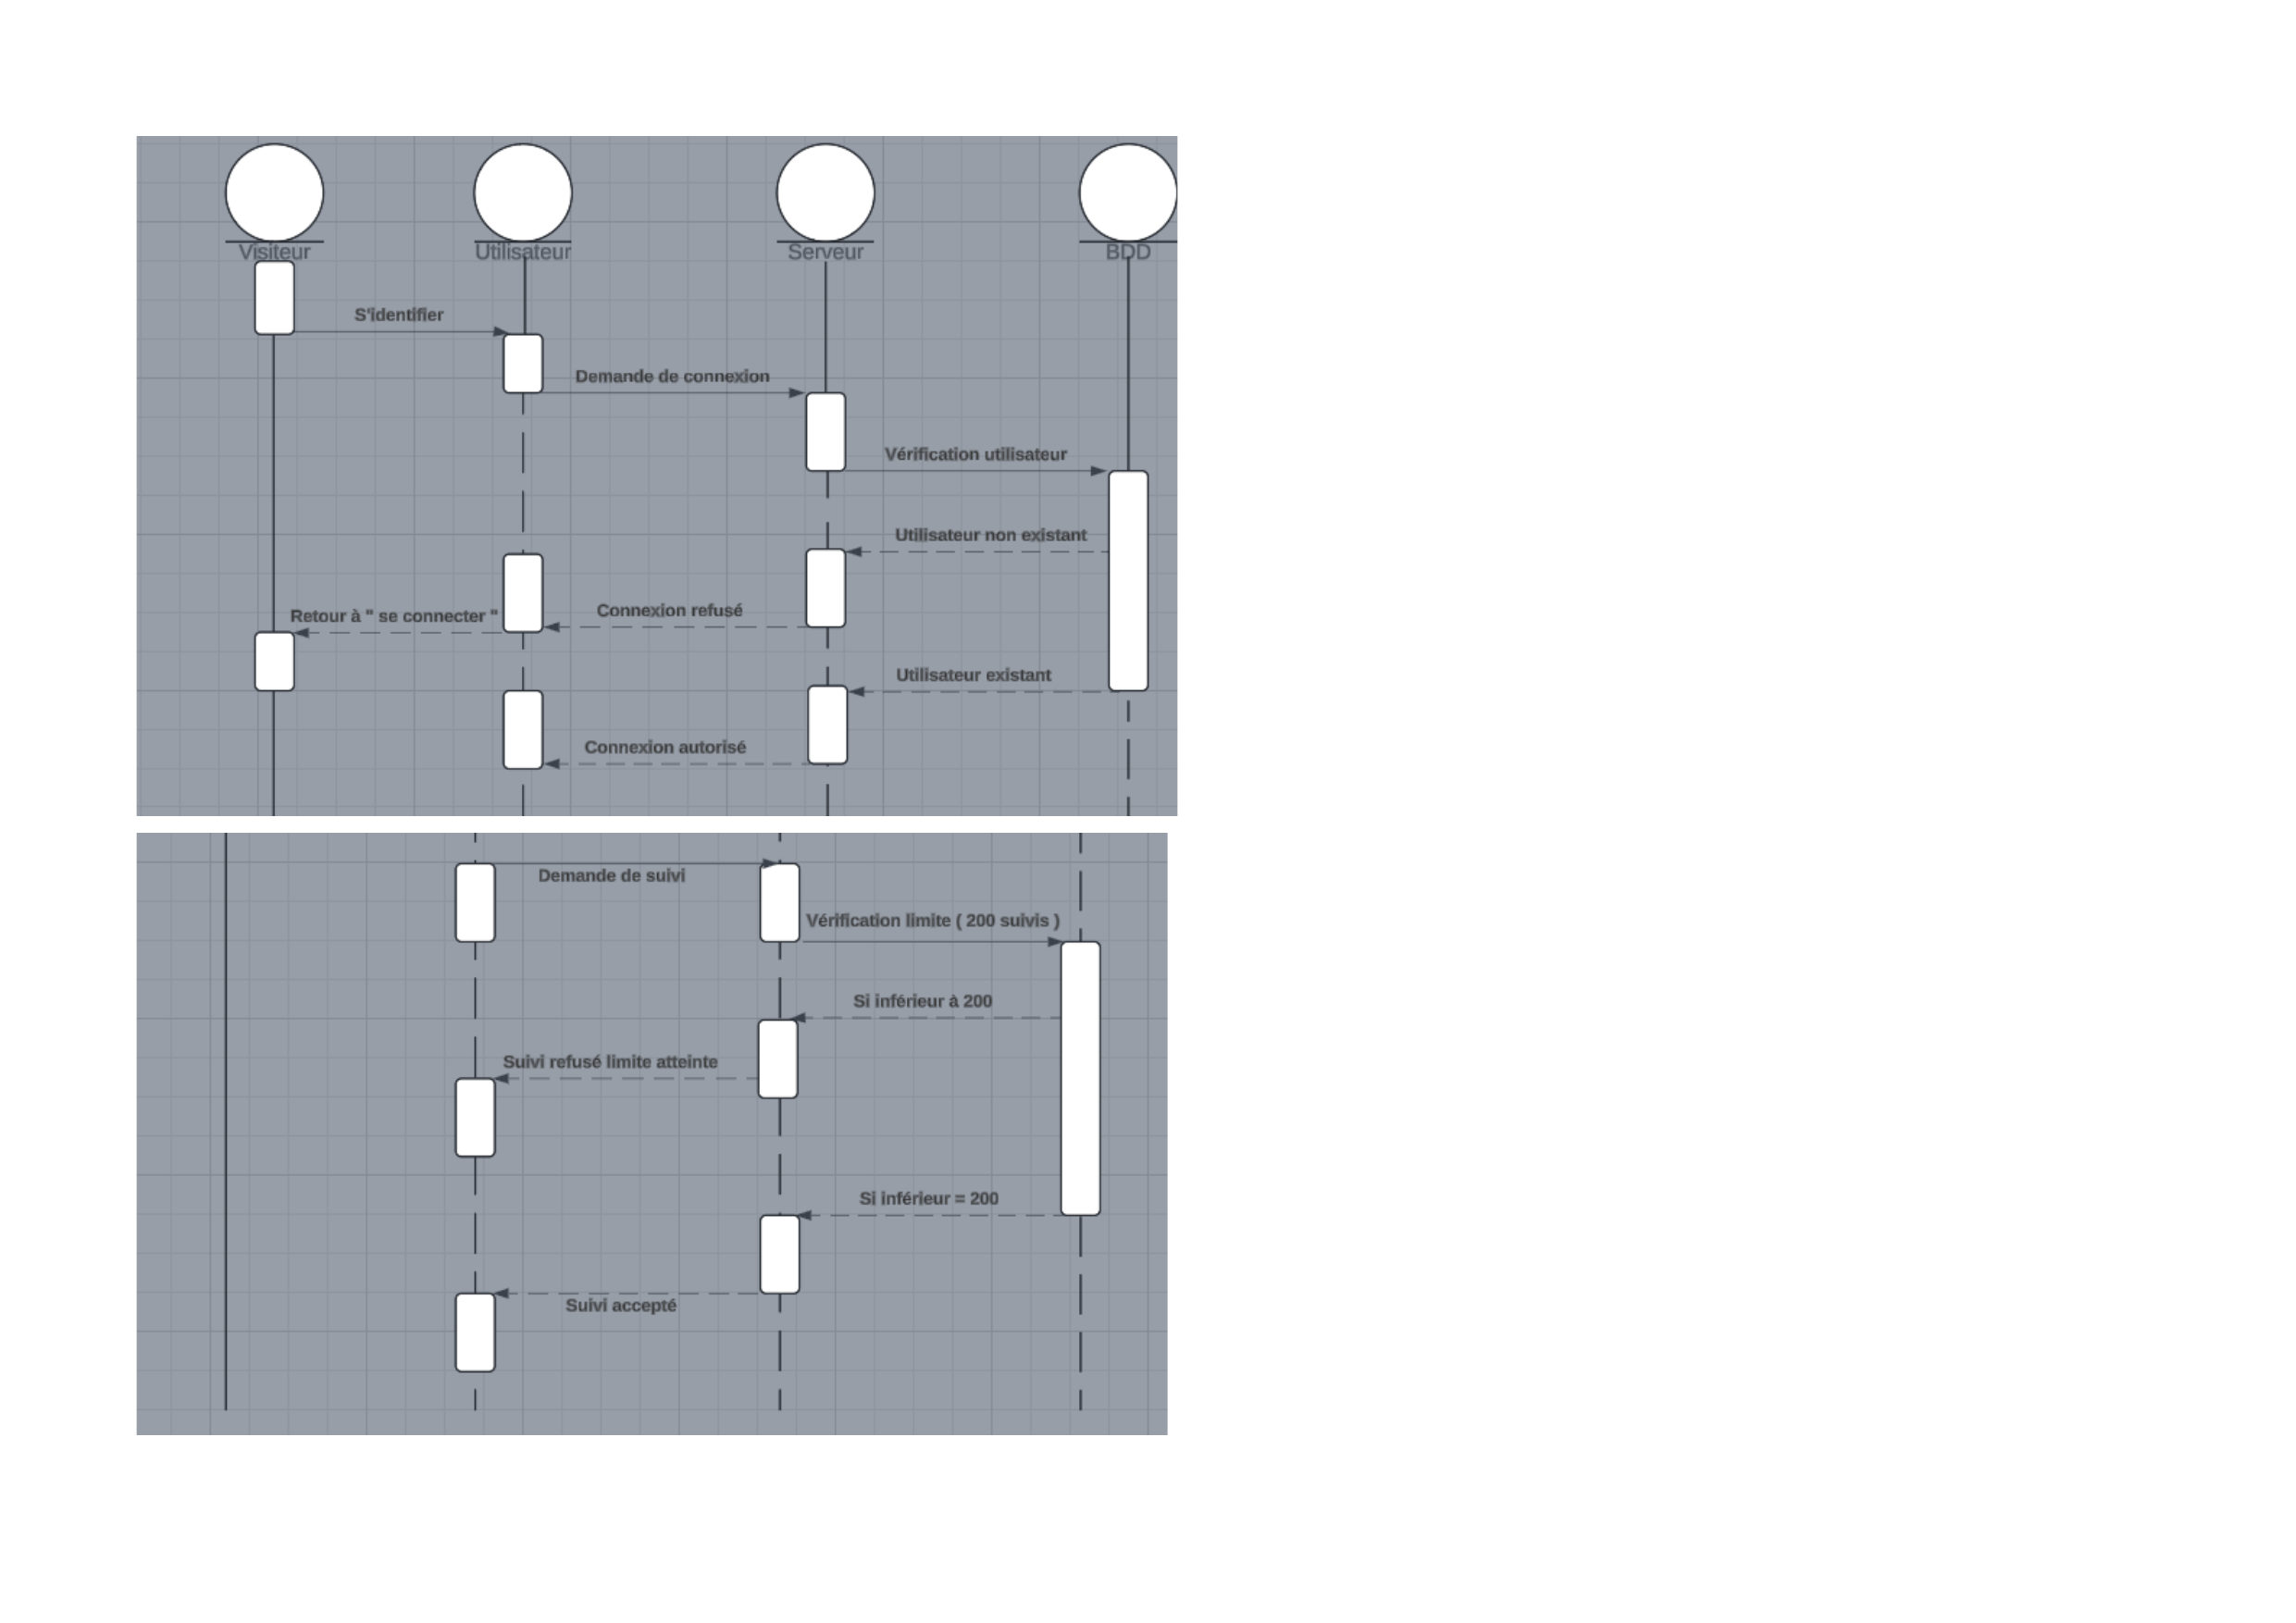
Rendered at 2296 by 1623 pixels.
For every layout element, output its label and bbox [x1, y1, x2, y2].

picture [136, 136, 1178, 816]
picture [136, 833, 1168, 1435]
